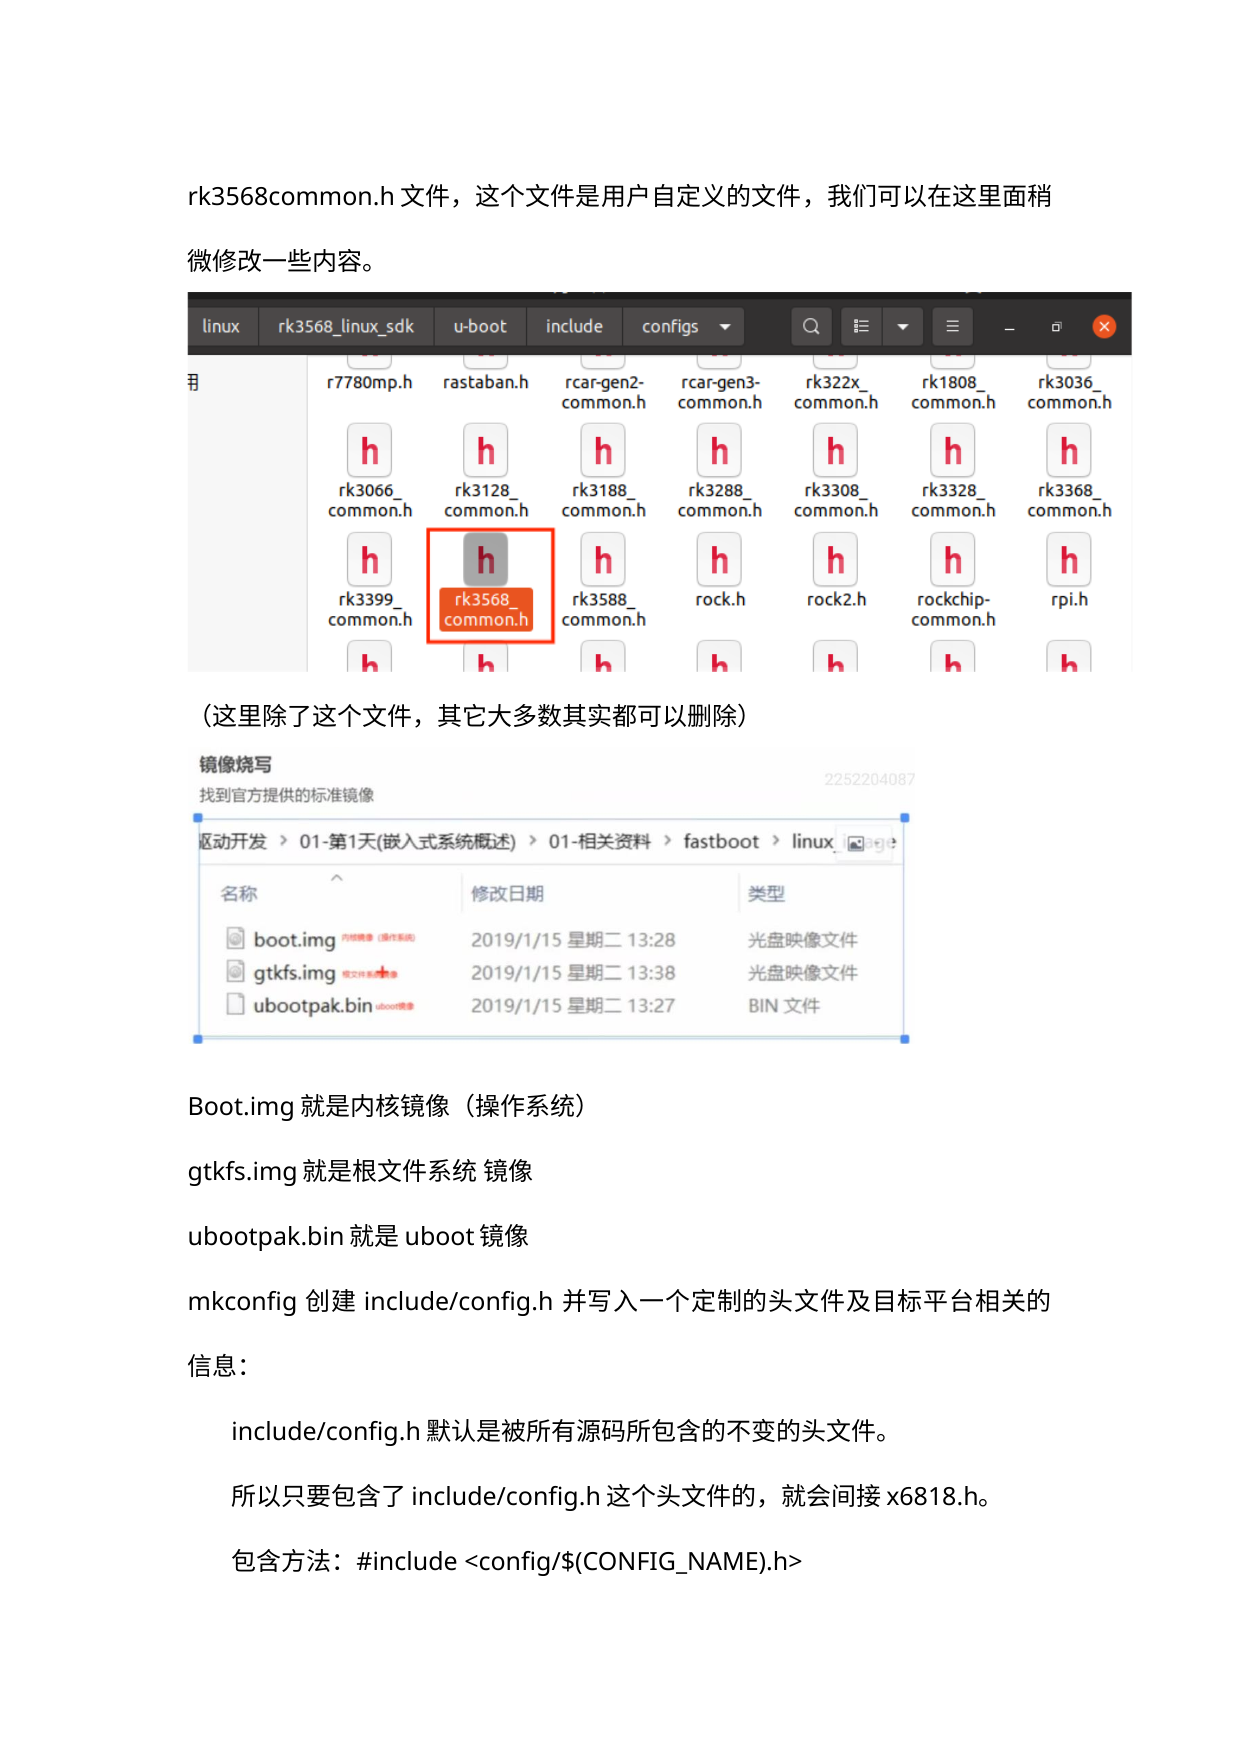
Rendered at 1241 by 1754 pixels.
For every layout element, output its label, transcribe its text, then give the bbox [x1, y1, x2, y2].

picture [187, 292, 1133, 672]
picture [187, 747, 915, 1044]
list gtkfs.img就是根文件系统 镜像 [187, 1137, 1053, 1202]
list mkconfig 创建 include/config.h 并写入一个定制的头文件及目标平台相关的信息： [187, 1267, 1053, 1397]
list ubootpak.bin就是uboot镜像 [187, 1202, 1053, 1267]
list （这里除了这个文件，其它大多数其实都可以删除） [187, 682, 1053, 747]
list 包含方法：#include <config/$(CONFIG_NAME).h> [187, 1527, 1053, 1592]
list Boot.img就是内核镜像（操作系统） [187, 1072, 1053, 1137]
list 所以只要包含了include/config.h这个头文件的，就会间接x6818.h。 [187, 1462, 1053, 1527]
list include/config.h默认是被所有源码所包含的不变的头文件。 [187, 1397, 1053, 1462]
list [187, 162, 1053, 292]
